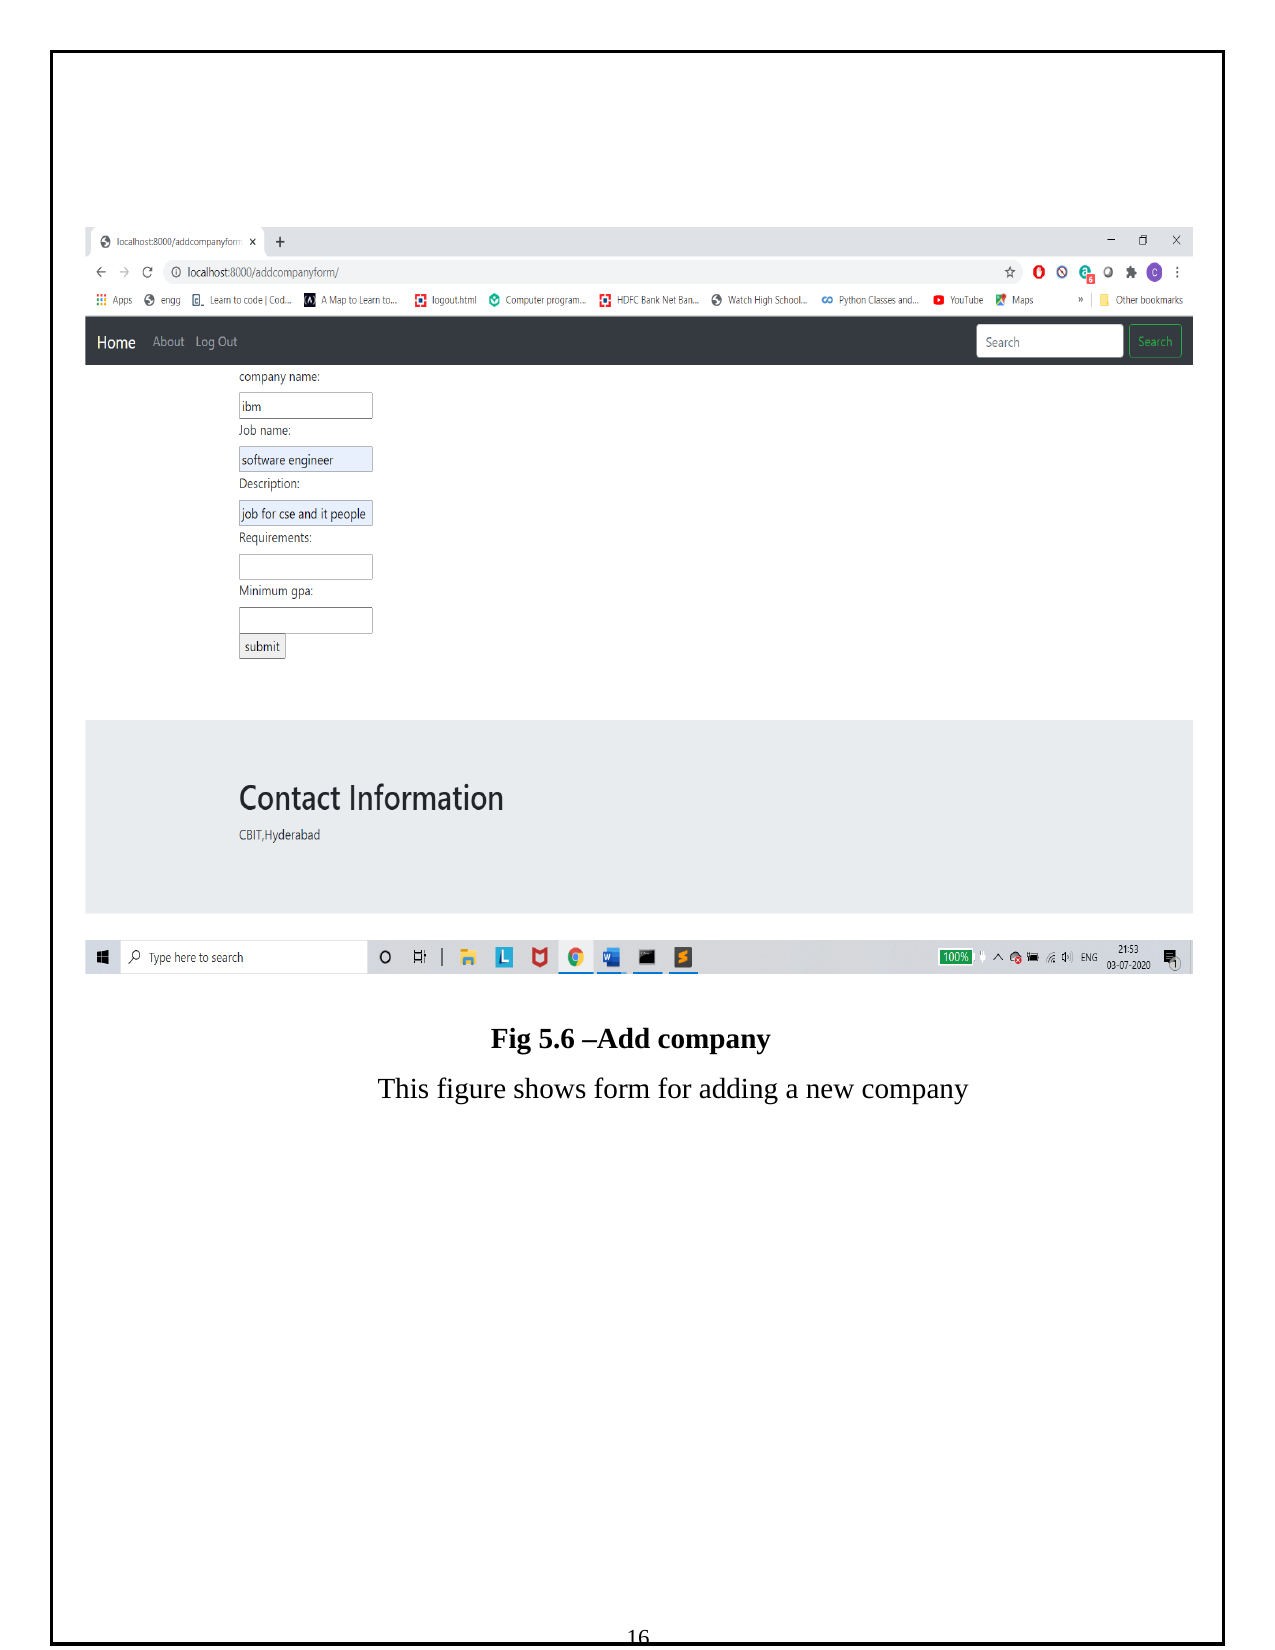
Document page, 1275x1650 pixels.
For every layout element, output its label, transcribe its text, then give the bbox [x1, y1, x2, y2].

text This figure shows form for adding a new company [139, 1071, 1206, 1105]
subtitle Fig 5.6 –Add company [491, 1021, 1206, 1055]
picture [85, 227, 1193, 974]
